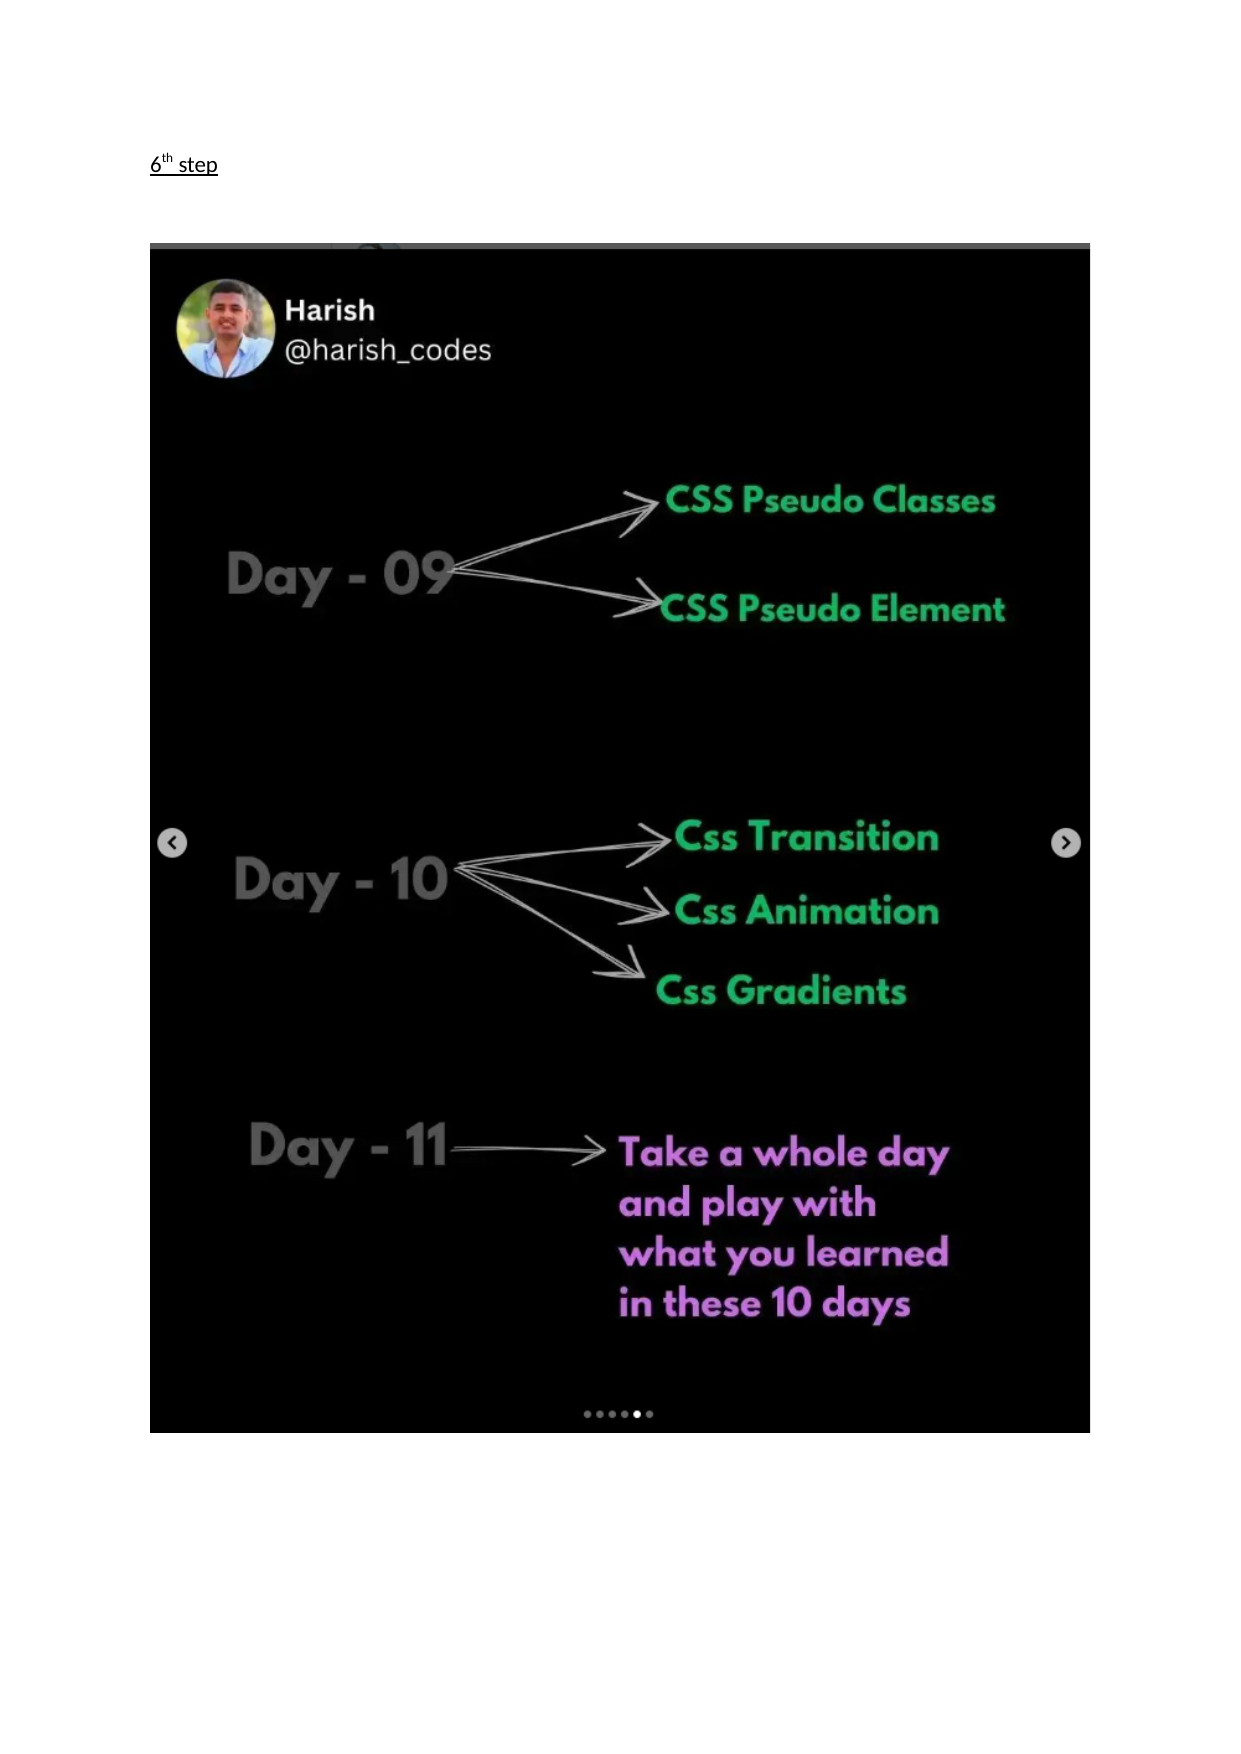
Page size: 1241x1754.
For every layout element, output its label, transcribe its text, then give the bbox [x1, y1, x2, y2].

picture [150, 243, 1091, 1433]
text 6th step [150, 150, 1090, 178]
